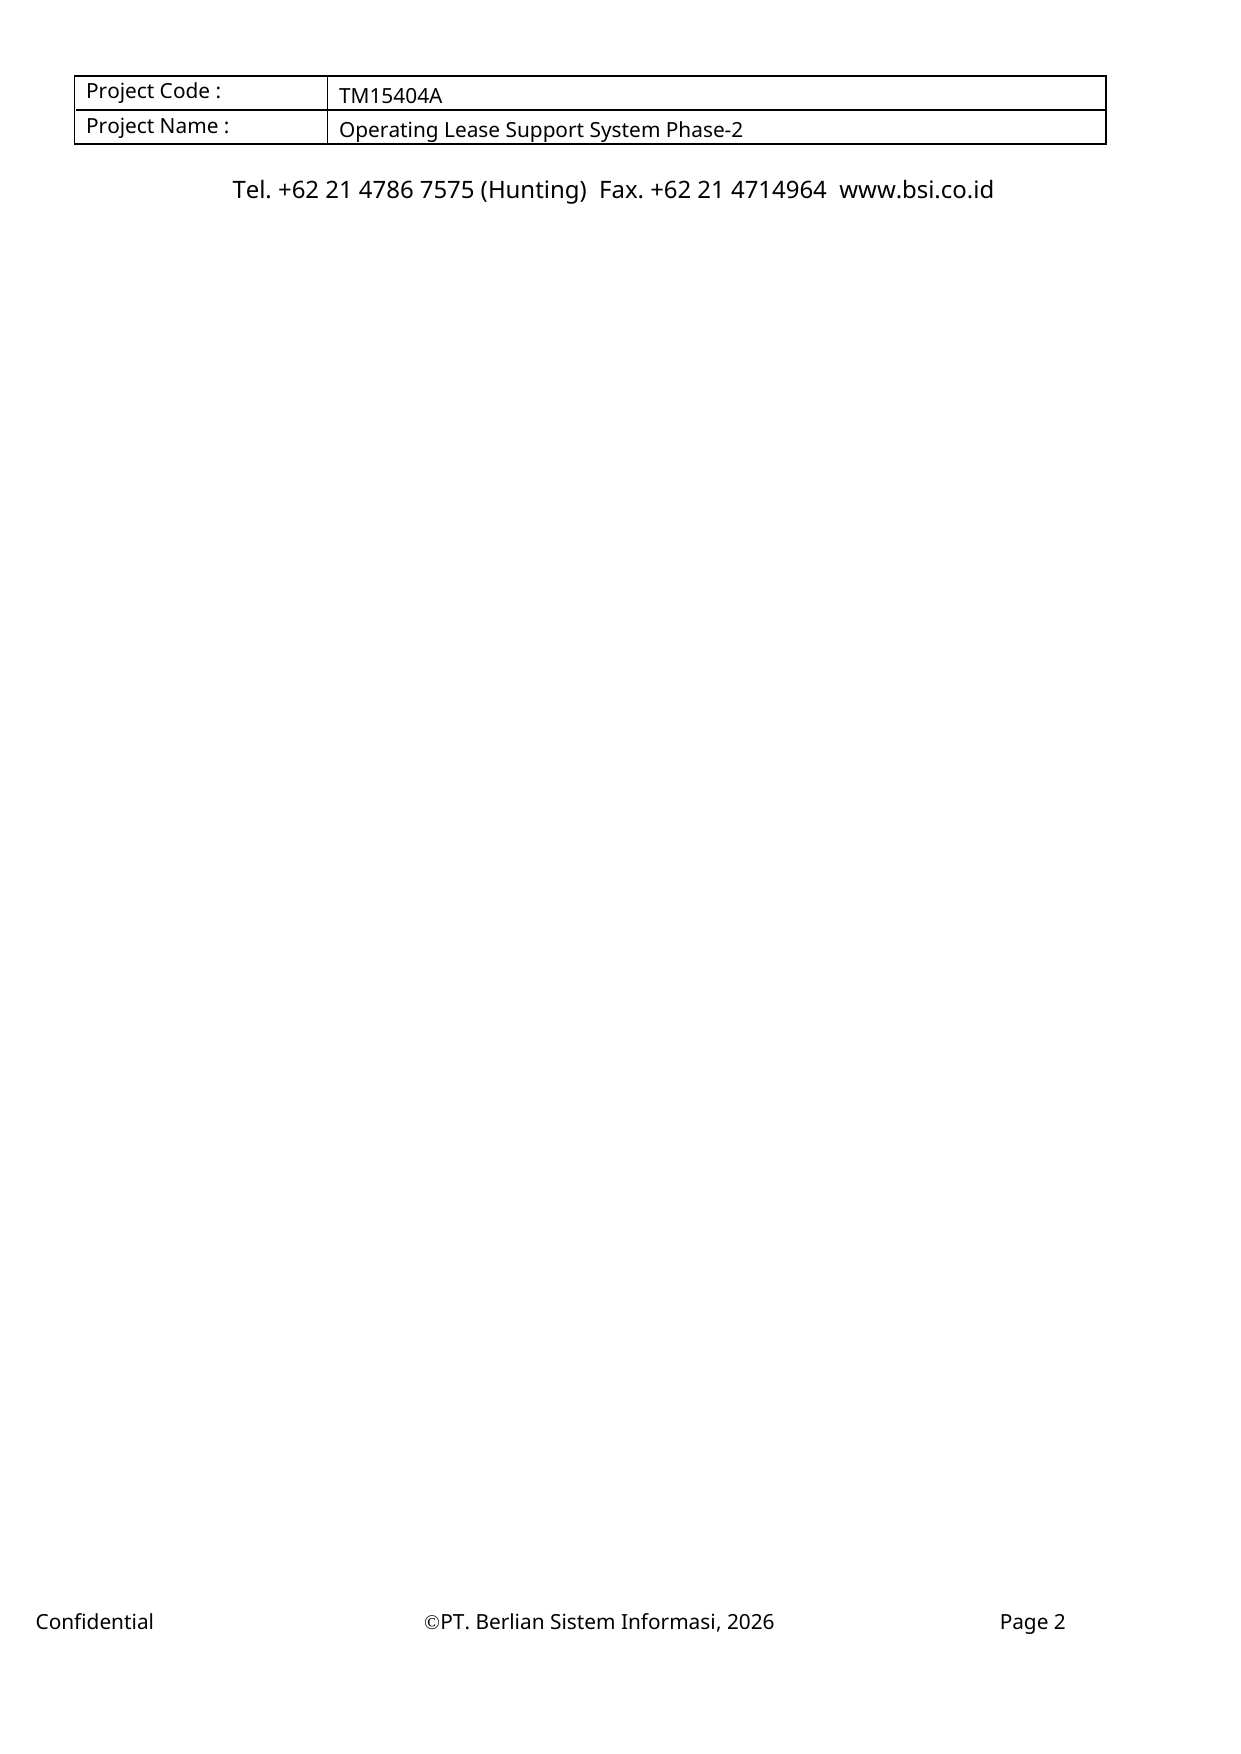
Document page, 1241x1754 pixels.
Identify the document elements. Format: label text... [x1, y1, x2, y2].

text Tel. +62 21 4786 7575 (Hunting) Fax. +62 21 4714964 www.bsi.co.id [46, 173, 1181, 206]
